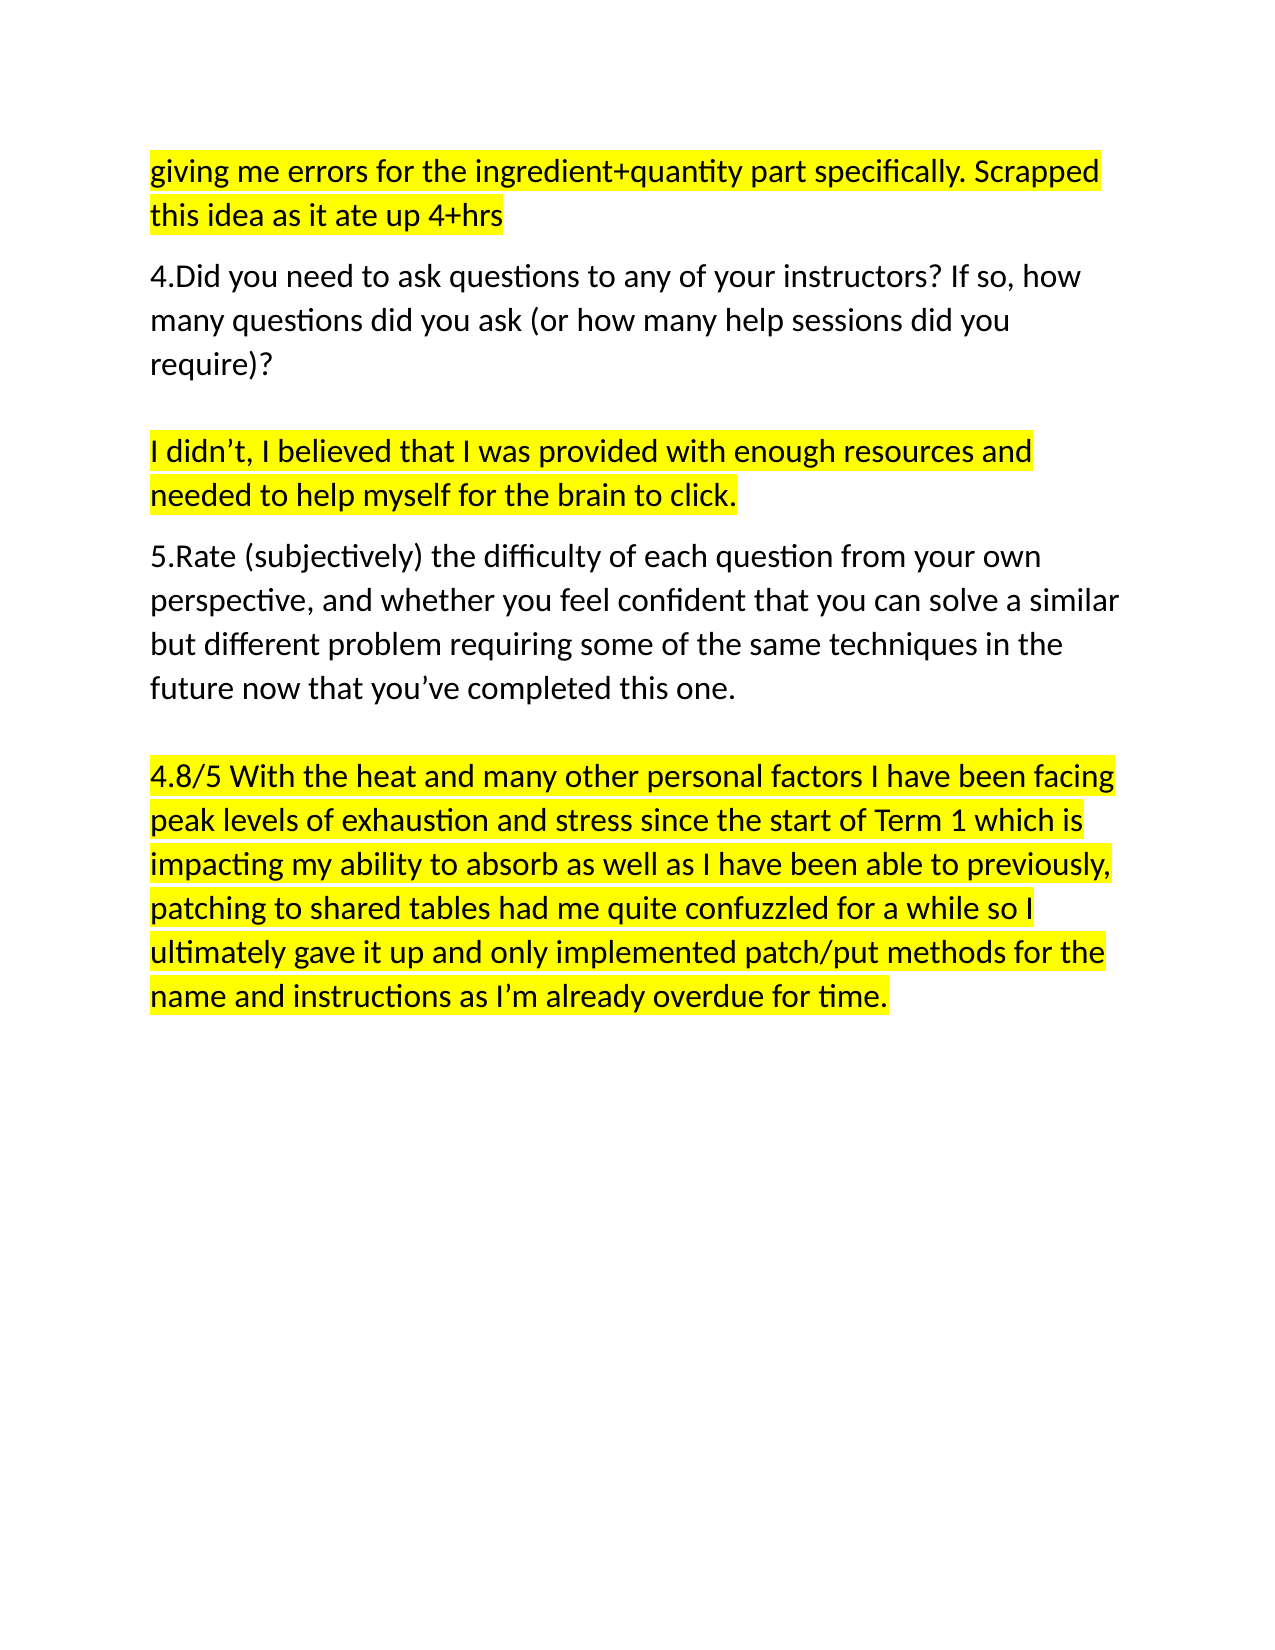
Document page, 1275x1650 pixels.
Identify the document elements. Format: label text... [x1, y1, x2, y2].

text 5.Rate (subjectively) the difficulty of each question from your own perspective, and whether you feel confident that you can solve a similar but different problem requiring some of the same techniques in the future now that you’ve completed this one. 4.8/5 With the heat and many other personal factors I have been facing peak levels of exhaustion and stress since the start of Term 1 which is impacting my ability to absorb as well as I have been able to previously, patching to shared tables had me quite confuzzled for a while so I ultimately gave it up and only implemented patch/put methods for the name and instructions as I’m already overdue for time. [150, 535, 1125, 1015]
text 4.Did you need to ask questions to any of your instructors? If so, how many questions did you ask (or how many help sessions did you require)? I didn’t, I believed that I was provided with enough resources and needed to help myself for the brain to click. [150, 254, 1125, 515]
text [150, 150, 1125, 235]
